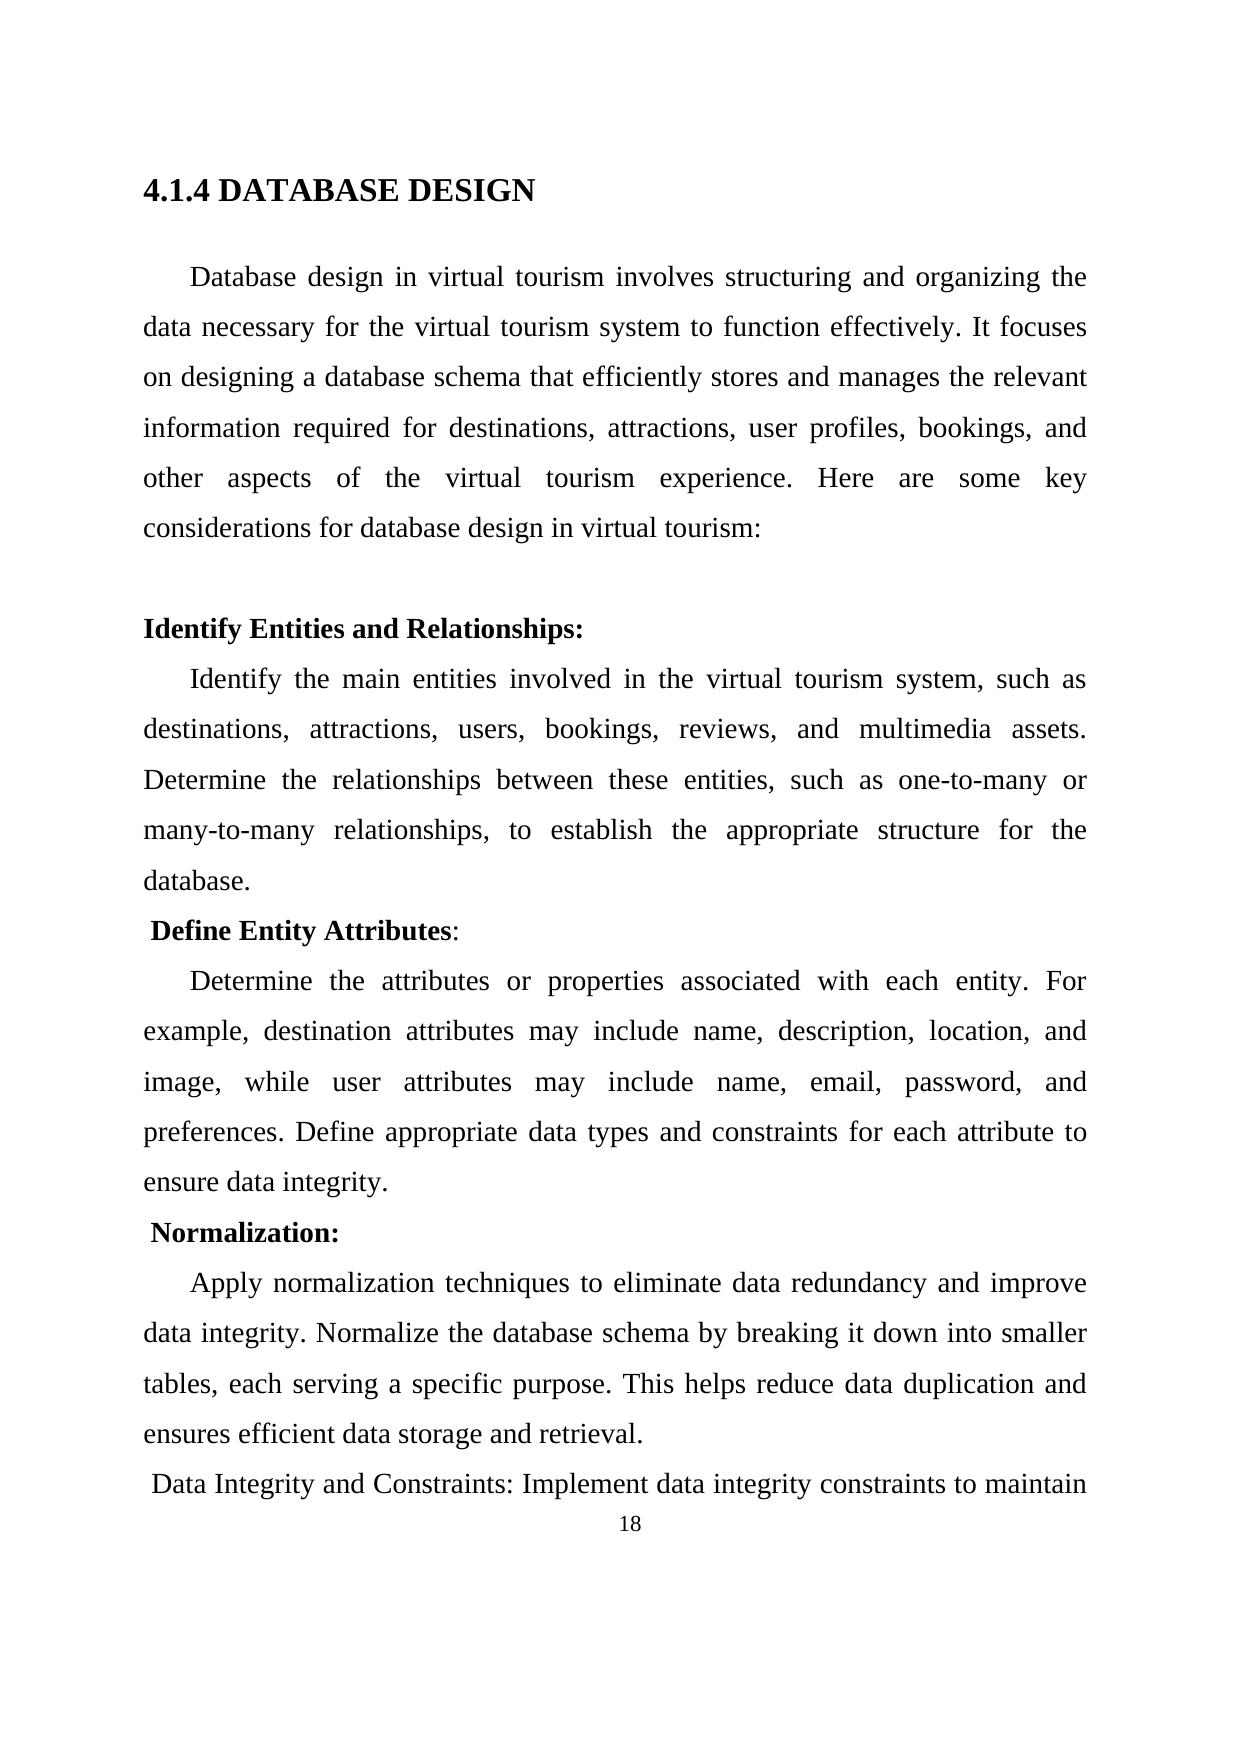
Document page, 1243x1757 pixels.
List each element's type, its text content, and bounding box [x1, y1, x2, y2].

text Define Entity Attributes: [143, 913, 1088, 946]
text Apply normalization techniques to eliminate data redundancy and improve data integrity. Normalize the database schema by breaking it down into smaller tables, each serving a specific purpose. This helps reduce data duplication and ensures efficient data storage and retrieval. [143, 1265, 1088, 1449]
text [143, 1466, 1088, 1500]
text Identify the main entities involved in the virtual tourism system, such as destinations, attractions, users, bookings, reviews, and multimedia assets. Determine the relationships between these entities, such as one-to-many or many-to-many relationships, to establish the appropriate structure for the database. [143, 661, 1088, 896]
text Determine the attributes or properties associated with each entity. For example, destination attributes may include name, description, location, and image, while user attributes may include name, email, password, and preferences. Define appropriate data types and constraints for each attribute to ensure data integrity. [143, 963, 1088, 1198]
subtitle 4.1.4 DATABASE DESIGN [143, 170, 1088, 208]
text Identify Entities and Relationships: [143, 611, 1088, 644]
text Normalization: [143, 1215, 1088, 1248]
text Database design in virtual tourism involves structuring and organizing the data necessary for the virtual tourism system to function effectively. It focuses on designing a database schema that efficiently stores and manages the relevant information required for destinations, attractions, user profiles, bookings, and other aspects of the virtual tourism experience. Here are some key considerations for database design in virtual tourism: [143, 259, 1088, 544]
